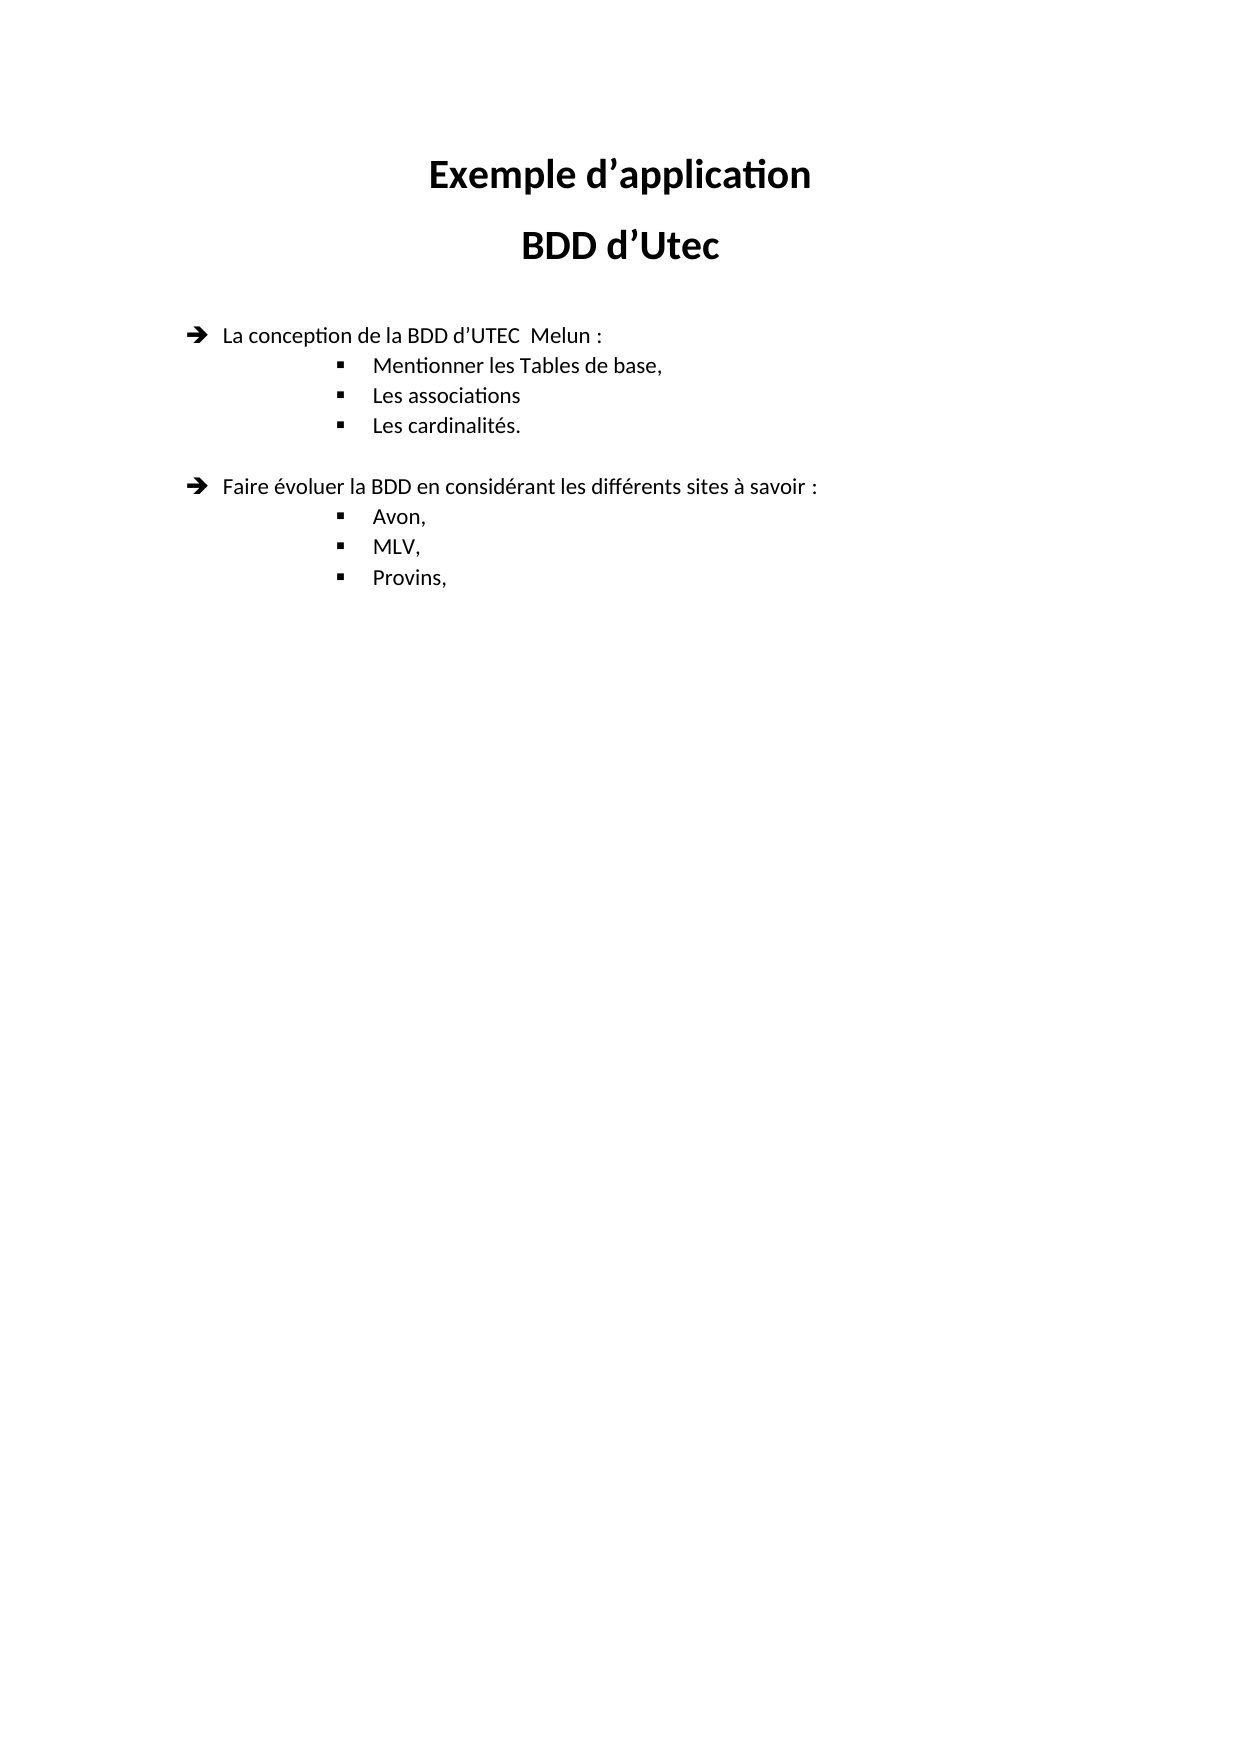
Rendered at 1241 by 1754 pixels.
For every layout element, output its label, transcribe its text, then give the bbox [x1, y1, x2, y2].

list Les associations [335, 381, 1093, 409]
text BDD d’Utec [148, 219, 1093, 270]
list Provins, [335, 563, 1093, 591]
list Avon, [335, 502, 1093, 530]
text Exemple d’application [148, 148, 1093, 198]
list Faire évoluer la BDD en considérant les différents sites à savoir : [185, 472, 1093, 500]
list MLV, [335, 532, 1093, 560]
list La conception de la BDD d’UTEC Melun : [185, 321, 1093, 349]
list Mentionner les Tables de base, [335, 351, 1093, 379]
list Les cardinalités. [335, 412, 1093, 439]
